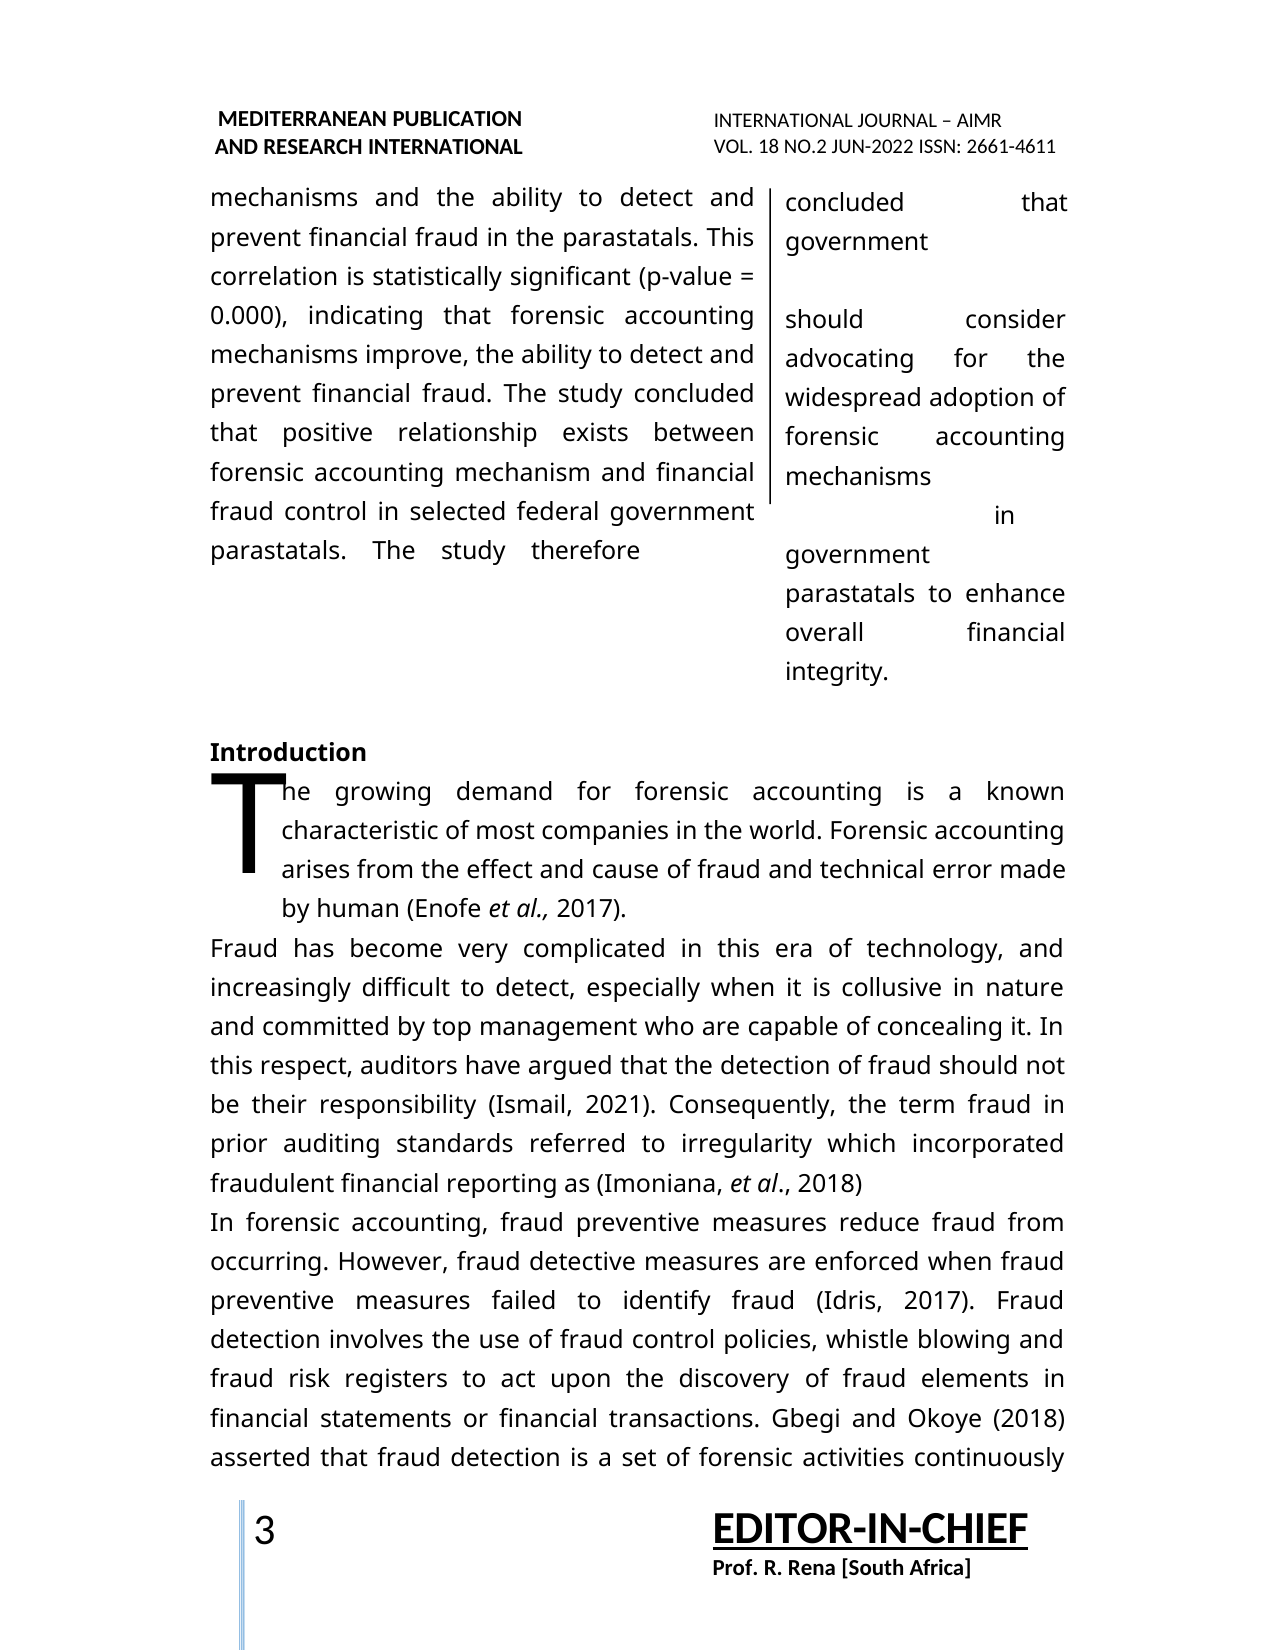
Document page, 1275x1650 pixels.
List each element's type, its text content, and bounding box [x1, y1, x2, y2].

text mechanisms and the ability to detect and prevent financial fraud in the parastatals. This correlation is statistically significant (p-value = 0.000), indicating that forensic accounting mechanisms improve, the ability to detect and prevent financial fraud. The study concluded that positive relationship exists between forensic accounting mechanism and financial fraud control in selected federal government parastatals. The study therefore [210, 180, 755, 567]
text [210, 1204, 1066, 1473]
text VOL. 18 NO.2 JUN-2022 ISSN: 2661-4611 [713, 133, 1087, 158]
text MEDITERRANEAN PUBLICATION AND RESEARCH INTERNATIONAL [214, 104, 525, 160]
text he growing demand for forensic accounting is a known characteristic of most companies in the world. Forensic accounting arises from the effect and cause of fraud and technical error made by human (Enofe et al., 2017). [281, 773, 1066, 925]
text concluded that [785, 185, 1087, 219]
text government should consider advocating for the widespread adoption of forensic accounting mechanisms in government parastatals to enhance overall financial integrity. [785, 223, 1066, 688]
text INTERNATIONAL JOURNAL – AIMR [713, 107, 1087, 133]
subtitle Introduction [210, 735, 1087, 769]
text Fraud has become very complicated in this era of technology, and increasingly difficult to detect, especially when it is collusive in nature and committed by top management who are capable of concealing it. In this respect, auditors have argued that the detection of fraud should not be their responsibility (Ismail, 2021). Consequently, the term fraud in prior auditing standards referred to irregularity which incorporated fraudulent financial reporting as (Imoniana, et al., 2018) [210, 930, 1065, 1199]
